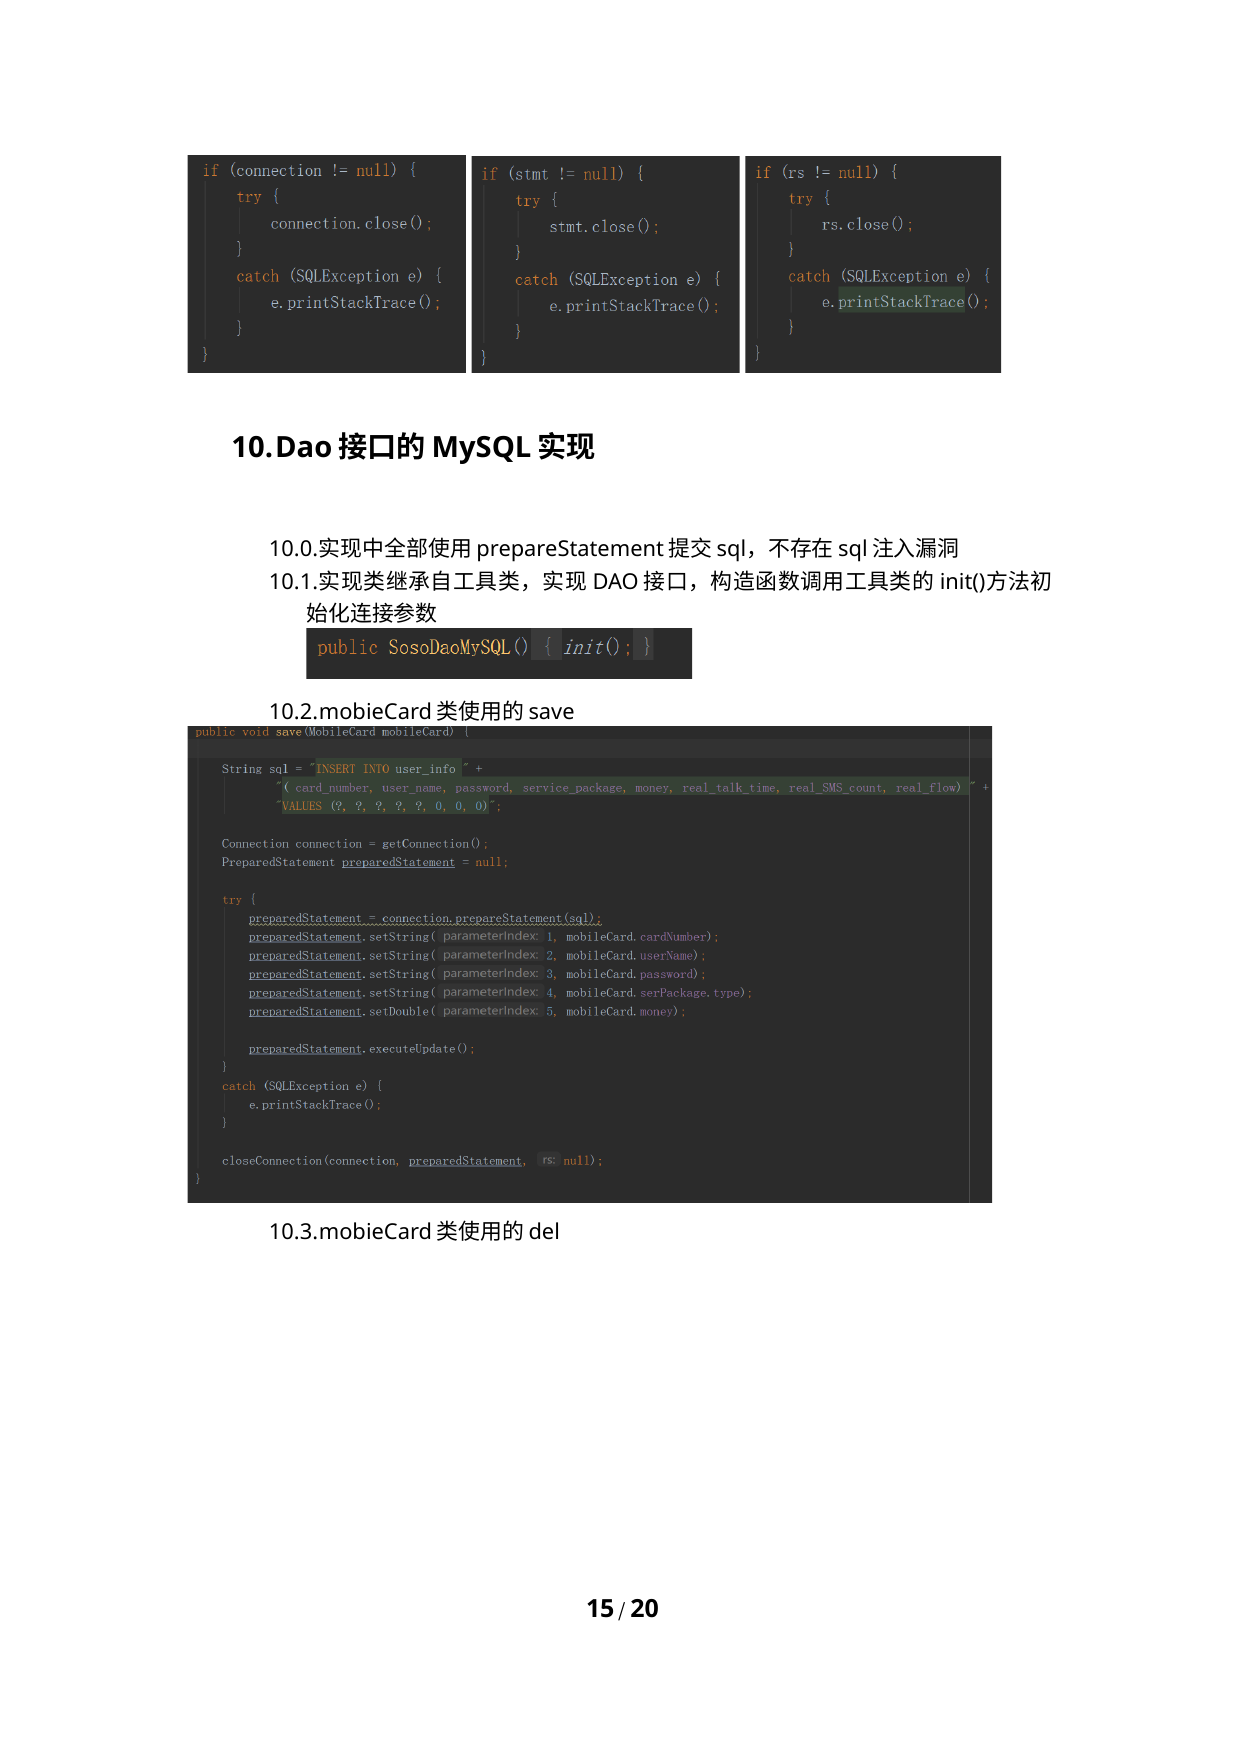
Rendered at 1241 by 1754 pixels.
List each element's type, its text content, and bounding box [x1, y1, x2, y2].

list 实现中全部使用prepareStatement提交sql，不存在sql注入漏洞 [269, 531, 1053, 563]
picture [745, 156, 1002, 373]
list mobieCard类使用的del [269, 1213, 1053, 1246]
picture [187, 155, 466, 373]
picture [471, 156, 740, 373]
list mobieCard类使用的save [269, 693, 1053, 726]
subtitle Dao接口的MySQL实现 [231, 412, 1053, 477]
picture [306, 628, 693, 679]
list 实现类继承自工具类，实现DAO接口，构造函数调用工具类的init()方法初始化连接参数 [269, 563, 1053, 628]
picture [187, 726, 993, 1203]
